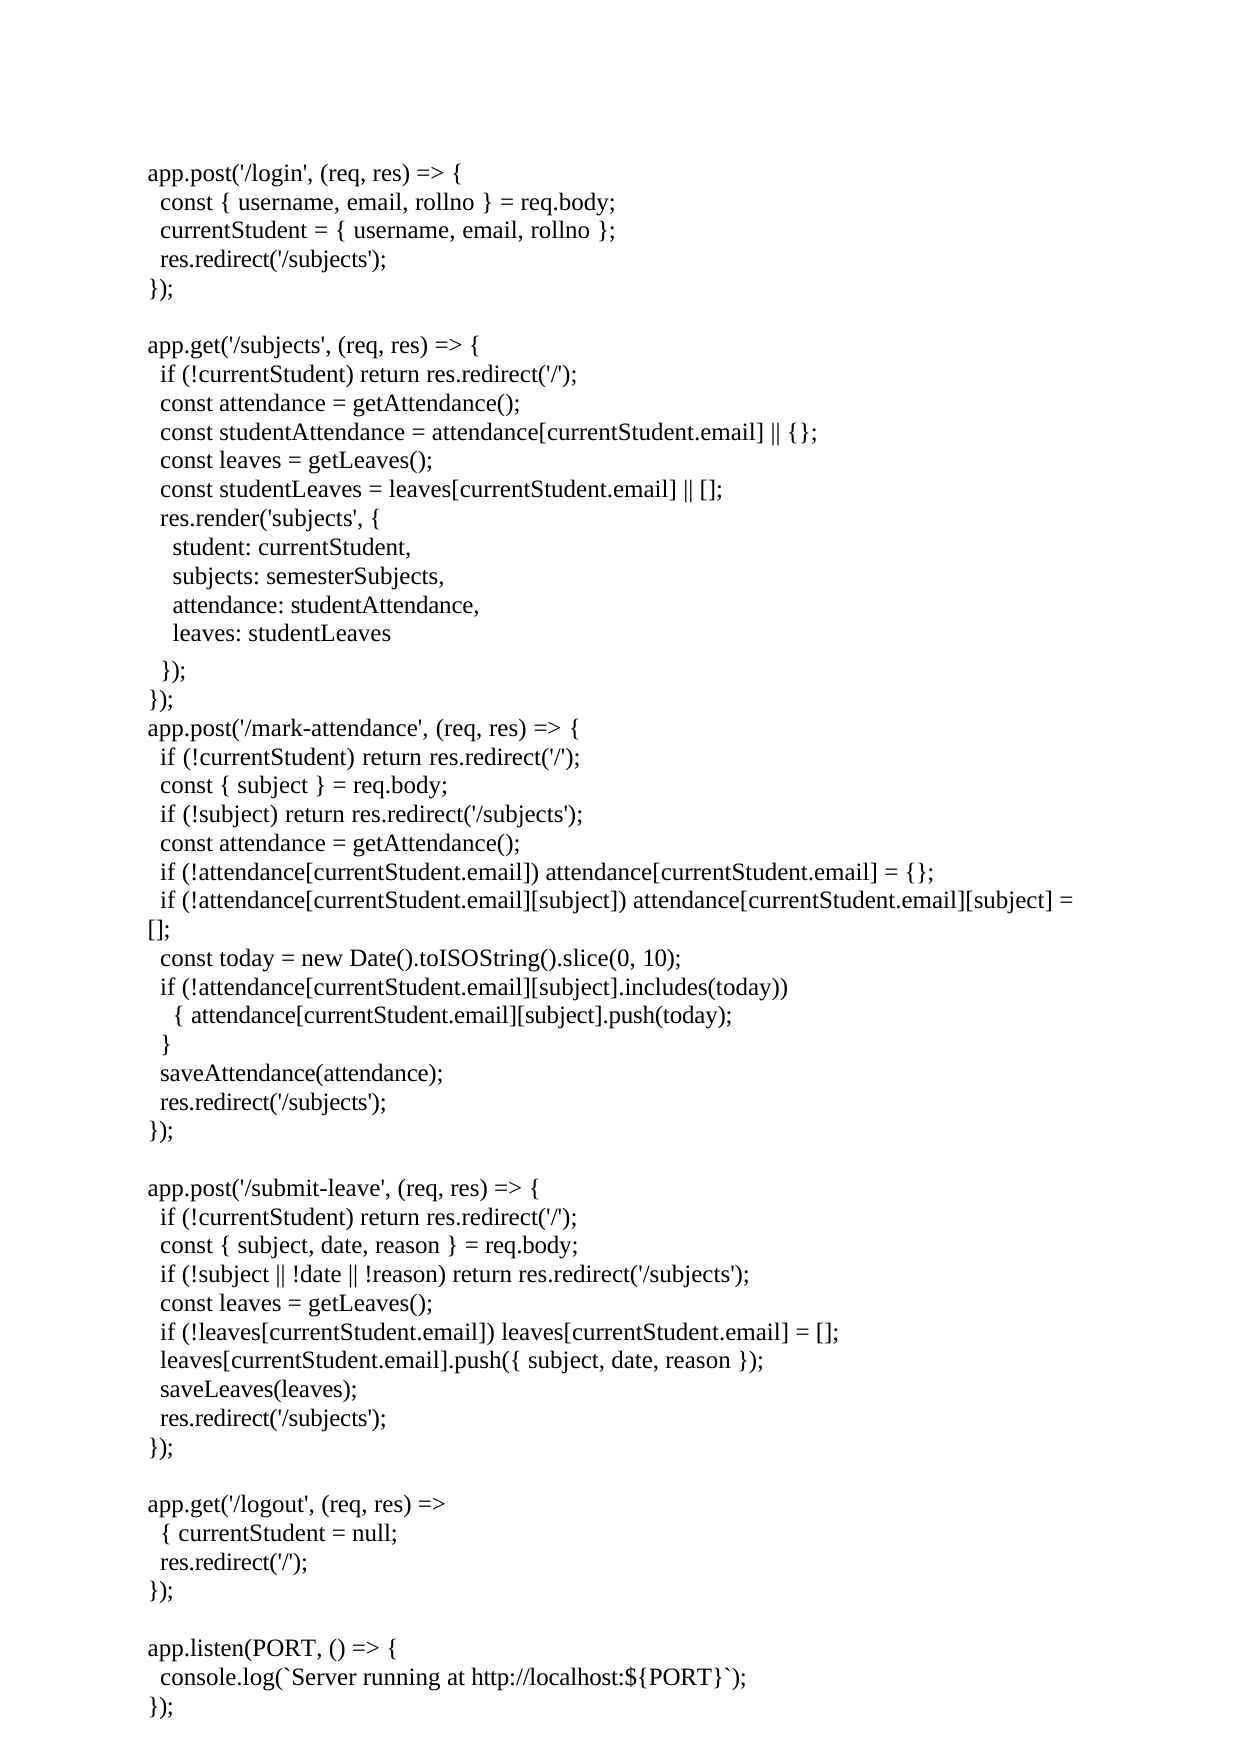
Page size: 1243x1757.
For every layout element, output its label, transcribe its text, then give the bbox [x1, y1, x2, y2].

text const studentAttendance = attendance[currentStudent.email] || {}; const leaves = getLeaves(); [160, 417, 862, 474]
text const { username, email, rollno } = req.body; currentStudent = { username, email, rollno }; res.redirect('/subjects'); [160, 187, 616, 273]
text }); [147, 1575, 1093, 1604]
text res.redirect('/subjects'); [160, 1403, 1093, 1432]
text if (!currentStudent) return res.redirect('/'); const { subject, date, reason } = req.body; [160, 1202, 579, 1259]
text const today = new Date().toISOString().slice(0, 10); [160, 943, 1093, 972]
text }); [147, 273, 1093, 302]
text }); [147, 1691, 1093, 1719]
text console.log(`Server running at http://localhost:${PORT}`); [160, 1662, 1093, 1690]
text }); [147, 1115, 1093, 1144]
text if (!attendance[currentStudent.email][subject].includes(today)) { attendance[currentStudent.email][subject].push(today); [160, 972, 805, 1029]
text } [160, 1029, 1093, 1058]
text if (!attendance[currentStudent.email][subject]) attendance[currentStudent.email][subject] = []; [147, 885, 1073, 943]
text if (!subject) return res.redirect('/subjects'); const attendance = getAttendance(); [160, 799, 583, 857]
text if (!currentStudent) return res.redirect('/'); const attendance = getAttendance(); [160, 359, 619, 417]
text if (!attendance[currentStudent.email]) attendance[currentStudent.email] = {}; [160, 857, 1093, 885]
text }); [160, 655, 1093, 684]
text }); [147, 1432, 1093, 1460]
text app.listen(PORT, () => { [147, 1633, 1093, 1662]
text if (!subject || !date || !reason) return res.redirect('/subjects'); const leaves = getLeaves(); [160, 1259, 778, 1317]
text const studentLeaves = leaves[currentStudent.email] || []; res.render('subjects', { [160, 474, 778, 532]
text app.post('/mark-attendance', (req, res) => { if (!currentStudent) return res.redirect('/'); const { subject } = req.body; [147, 713, 580, 799]
text saveAttendance(attendance); res.redirect('/subjects'); [160, 1058, 445, 1115]
text app.get('/subjects', (req, res) => { [147, 331, 1093, 359]
text student: currentStudent, subjects: semesterSubjects, attendance: studentAttendance, leaves: studentLeaves [172, 532, 497, 647]
text app.post('/submit-leave', (req, res) => { [147, 1173, 1093, 1202]
text if (!leaves[currentStudent.email]) leaves[currentStudent.email] = []; leaves[currentStudent.email].push({ subject, date, reason }); saveLeaves(leaves); [160, 1317, 862, 1403]
text app.get('/logout', (req, res) => { currentStudent = null; res.redirect('/'); [147, 1489, 497, 1575]
text app.post('/login', (req, res) => { [147, 158, 1093, 187]
text }); [147, 684, 1093, 713]
